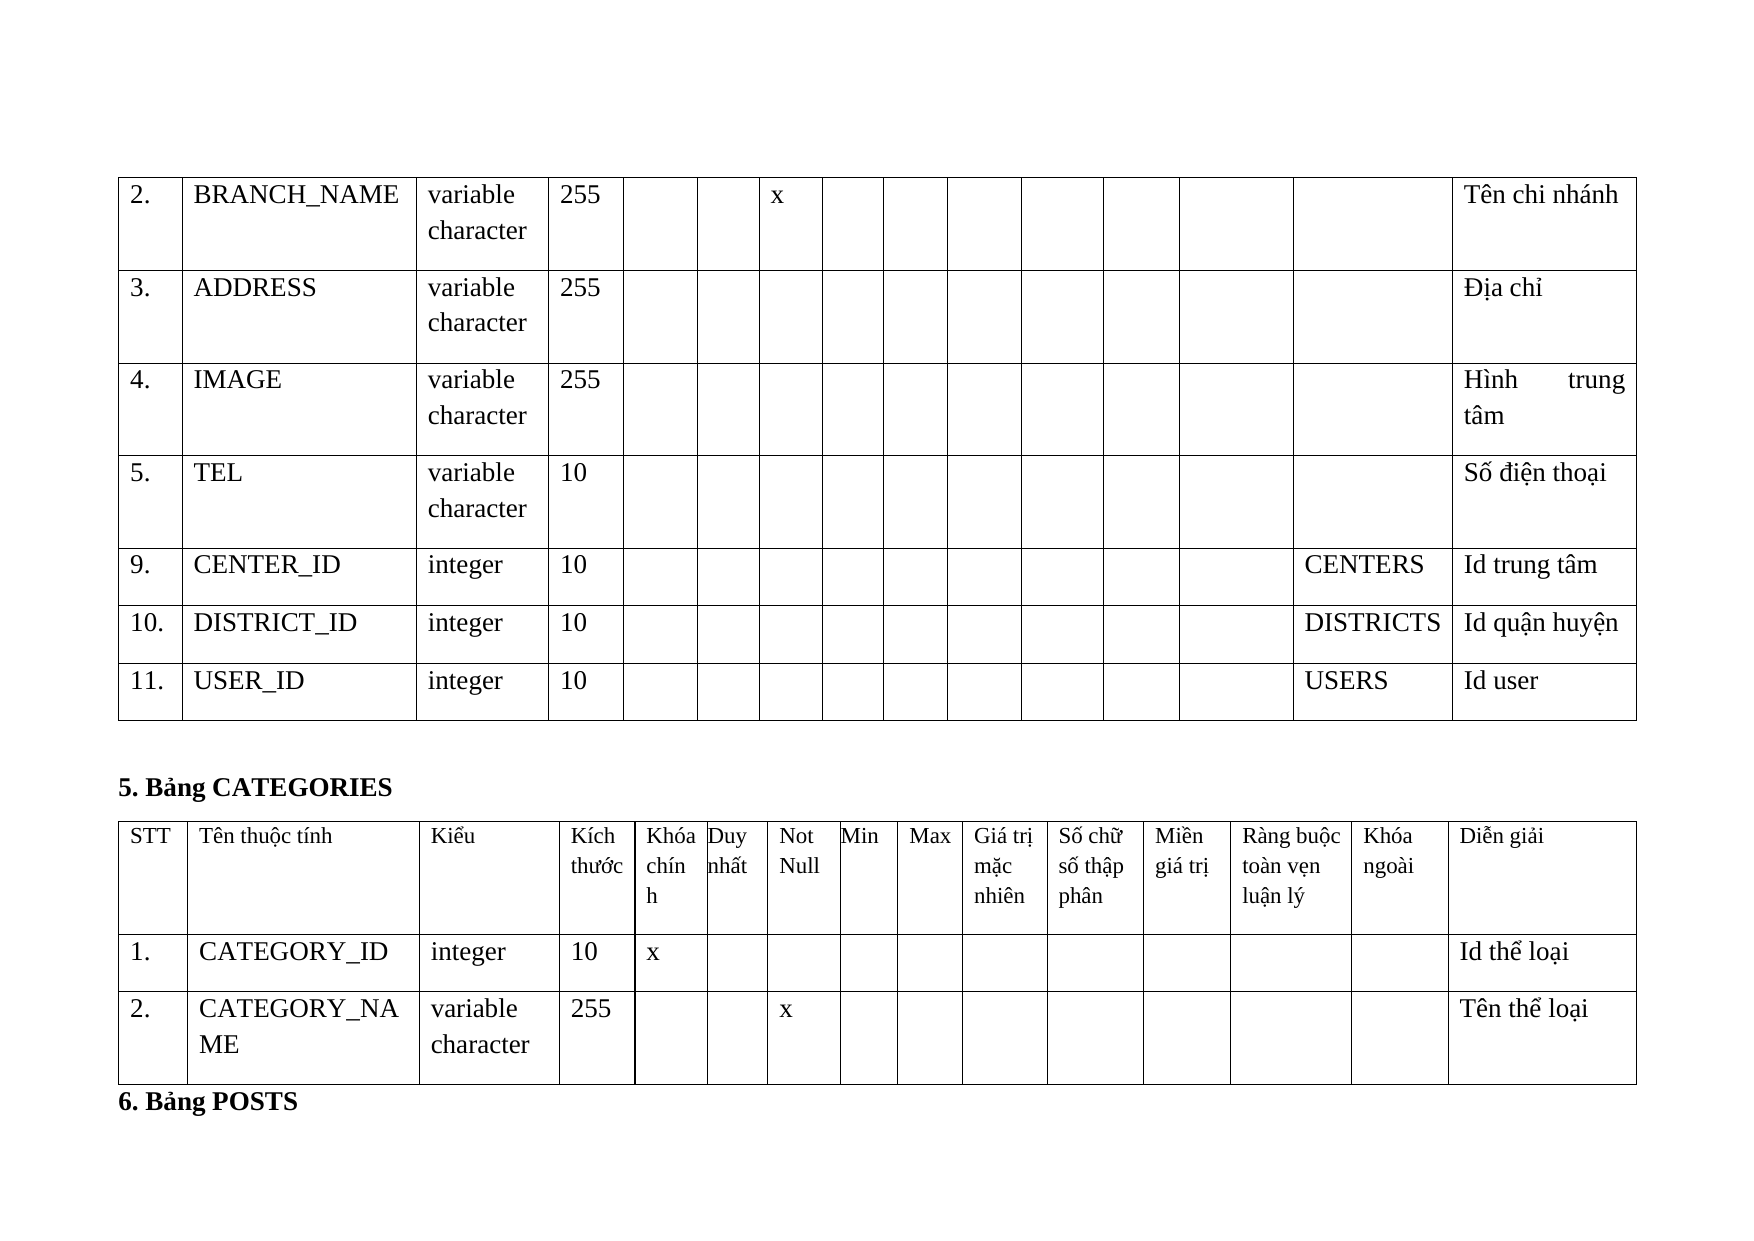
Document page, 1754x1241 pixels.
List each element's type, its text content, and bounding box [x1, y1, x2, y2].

table_cell [698, 178, 759, 270]
table_cell [884, 271, 947, 362]
table_cell [760, 549, 822, 605]
table_cell [1022, 271, 1103, 362]
table_cell [823, 664, 883, 720]
table_cell 255 [549, 364, 623, 455]
table_cell [1048, 992, 1143, 1084]
table_cell CENTERS [1294, 549, 1452, 605]
table_cell variable character [420, 992, 559, 1084]
table_cell [948, 456, 1021, 548]
table_header Số chữ số thập phân [1048, 822, 1143, 933]
table_cell [898, 935, 962, 991]
table_cell [760, 606, 822, 663]
table_header Max [898, 822, 962, 933]
table_cell [1180, 456, 1293, 548]
table_cell [1180, 271, 1293, 362]
table_cell [1022, 456, 1103, 548]
table_cell [1022, 364, 1103, 455]
table_header Tên thuộc tính [188, 822, 419, 933]
table_cell 10 [549, 664, 623, 720]
table_cell [1104, 364, 1179, 455]
table_cell [1231, 935, 1351, 991]
table_cell 10. [119, 606, 182, 663]
table_cell Hình trung tâm [1453, 364, 1636, 455]
text 6. Bảng POSTS [118, 1085, 1636, 1116]
table_cell 2. [119, 992, 187, 1084]
table_cell 255 [549, 271, 623, 362]
table_header Khóa ngoài [1352, 822, 1448, 933]
table_cell Id trung tâm [1453, 549, 1636, 605]
table_header Min [841, 822, 897, 933]
table_cell [624, 664, 697, 720]
table_header Kích thước [560, 822, 634, 933]
table_cell 10 [549, 549, 623, 605]
table_cell x [768, 992, 840, 1084]
table_cell [1144, 992, 1230, 1084]
table_cell [948, 271, 1021, 362]
table_cell 1. [119, 935, 187, 991]
text 5. Bảng CATEGORIES [118, 771, 1636, 802]
table_cell [823, 271, 883, 362]
table_header Ràng buộc toàn vẹn luận lý [1231, 822, 1351, 933]
table_cell [963, 992, 1047, 1084]
table_cell DISTRICT_ID [183, 606, 416, 663]
table_cell [948, 606, 1021, 663]
table_cell [823, 549, 883, 605]
table_cell [884, 664, 947, 720]
table_cell [624, 364, 697, 455]
table_header STT [119, 822, 187, 933]
table_cell [1022, 606, 1103, 663]
table_cell x [636, 935, 707, 991]
table_header Giá trị mặc nhiên [963, 822, 1047, 933]
table_cell [760, 664, 822, 720]
table_cell USER_ID [183, 664, 416, 720]
table_cell [1104, 271, 1179, 362]
table_cell BRANCH_NAME [183, 178, 416, 270]
table_cell Địa chỉ [1453, 271, 1636, 362]
table_header Miền giá trị [1144, 822, 1230, 933]
table_cell [636, 992, 707, 1084]
table_cell [1180, 549, 1293, 605]
table_cell [768, 935, 840, 991]
table_cell 255 [549, 178, 623, 270]
table_cell 10 [549, 456, 623, 548]
table_cell [760, 456, 822, 548]
table_cell variable character [417, 456, 548, 548]
table_cell [898, 992, 962, 1084]
table_cell USERS [1294, 664, 1452, 720]
table_cell CATEGORY_NAME [188, 992, 419, 1084]
table_cell [841, 992, 897, 1084]
table_cell [948, 549, 1021, 605]
table_cell ADDRESS [183, 271, 416, 362]
table_cell [1294, 364, 1452, 455]
table_cell [884, 549, 947, 605]
table_cell [1144, 935, 1230, 991]
table_cell [948, 364, 1021, 455]
table_cell [1022, 178, 1103, 270]
table_cell [624, 271, 697, 362]
table_cell 10 [560, 935, 634, 991]
table_cell IMAGE [183, 364, 416, 455]
table_header Kiểu [420, 822, 559, 933]
table_cell integer [417, 606, 548, 663]
table_cell [823, 606, 883, 663]
table_cell variable character [417, 364, 548, 455]
table_cell Tên chi nhánh [1453, 178, 1636, 270]
table_cell [884, 364, 947, 455]
table_cell 255 [560, 992, 634, 1084]
table_cell [698, 606, 759, 663]
table_cell [1352, 935, 1448, 991]
table_cell [1104, 178, 1179, 270]
table_cell x [760, 178, 822, 270]
table_cell Số điện thoại [1453, 456, 1636, 548]
table_cell [1104, 606, 1179, 663]
table_header Khóa chính [636, 822, 707, 933]
table_cell [1294, 271, 1452, 362]
table_cell [1294, 178, 1452, 270]
table_cell DISTRICTS [1294, 606, 1452, 663]
table_cell [963, 935, 1047, 991]
table_cell [1294, 456, 1452, 548]
table_cell [1180, 664, 1293, 720]
table_cell CATEGORY_ID [188, 935, 419, 991]
table_cell [948, 664, 1021, 720]
table_cell Id quận huyện [1453, 606, 1636, 663]
table_cell [841, 935, 897, 991]
table_header Not Null [768, 822, 840, 933]
table_cell [1180, 606, 1293, 663]
table_cell variable character [417, 178, 548, 270]
table_cell [884, 456, 947, 548]
table_cell integer [417, 549, 548, 605]
table_cell [1180, 178, 1293, 270]
table_cell 2. [119, 178, 182, 270]
table_cell [884, 606, 947, 663]
table_cell [823, 364, 883, 455]
table_header Duy nhất [708, 822, 767, 933]
table_cell Tên thể loại [1449, 992, 1636, 1084]
table_cell [760, 271, 822, 362]
table_cell [948, 178, 1021, 270]
table_cell [823, 456, 883, 548]
table_cell [624, 456, 697, 548]
table_cell 10 [549, 606, 623, 663]
table_cell [698, 271, 759, 362]
table_cell integer [417, 664, 548, 720]
table_cell 5. [119, 456, 182, 548]
table_cell 3. [119, 271, 182, 362]
table_cell [1180, 364, 1293, 455]
table_cell [1104, 549, 1179, 605]
table_cell [1048, 935, 1143, 991]
table_cell [708, 992, 767, 1084]
table_cell [823, 178, 883, 270]
table_cell [624, 606, 697, 663]
table_cell [698, 549, 759, 605]
table_cell Id thể loại [1449, 935, 1636, 991]
table_cell variable character [417, 271, 548, 362]
table_cell [708, 935, 767, 991]
table_cell integer [420, 935, 559, 991]
table_cell 9. [119, 549, 182, 605]
table_cell [1104, 664, 1179, 720]
table_cell [698, 456, 759, 548]
table_cell [760, 364, 822, 455]
table_cell [1104, 456, 1179, 548]
table_cell [1231, 992, 1351, 1084]
table_cell [698, 664, 759, 720]
table_cell 4. [119, 364, 182, 455]
table_cell [884, 178, 947, 270]
table_cell 11. [119, 664, 182, 720]
table_cell [1022, 664, 1103, 720]
table_cell [698, 364, 759, 455]
table_cell [1352, 992, 1448, 1084]
table_cell Id user [1453, 664, 1636, 720]
table_cell CENTER_ID [183, 549, 416, 605]
table_cell [624, 178, 697, 270]
table_cell [624, 549, 697, 605]
table_header Diễn giải [1449, 822, 1636, 933]
table_cell [1022, 549, 1103, 605]
table_cell TEL [183, 456, 416, 548]
